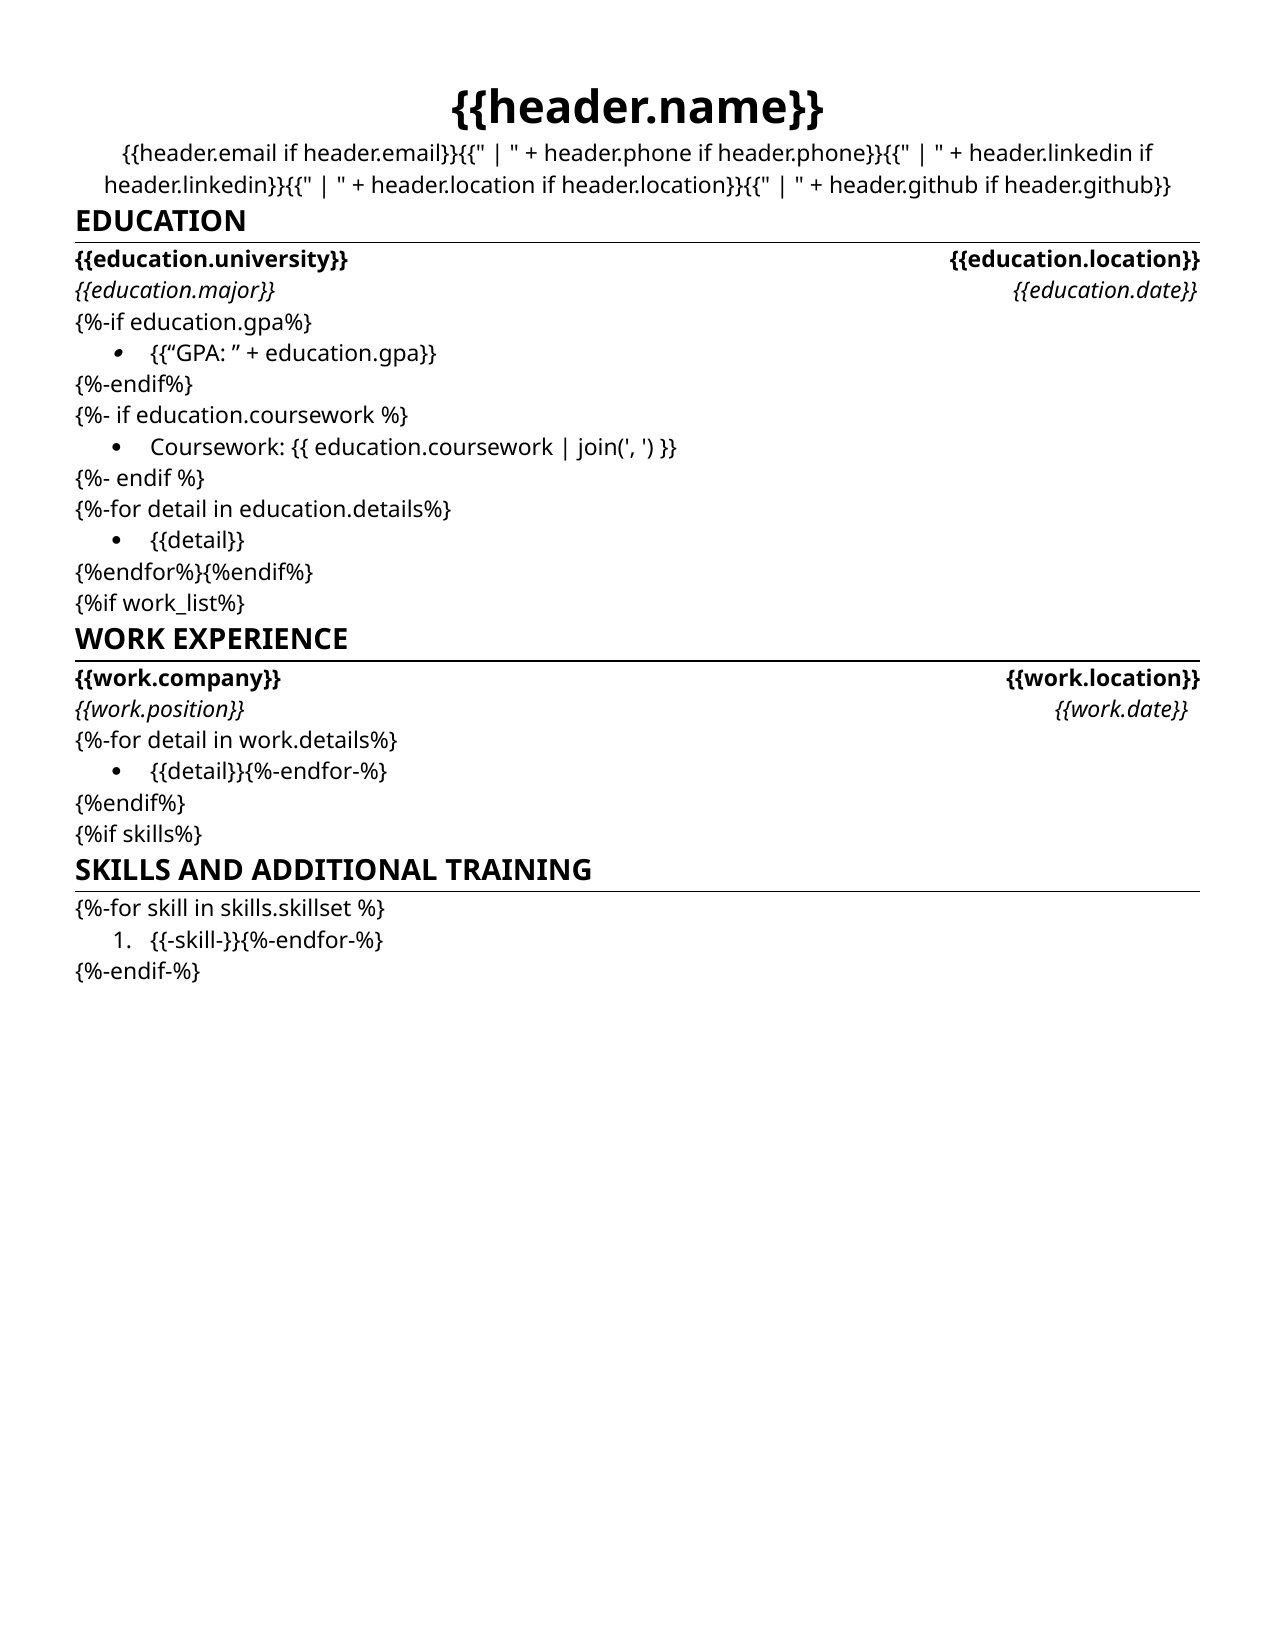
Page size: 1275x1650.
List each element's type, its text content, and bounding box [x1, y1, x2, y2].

text {%- endif %} [75, 462, 1200, 493]
text {%-for detail in education.details%} [75, 493, 1200, 524]
text {{education.university}} {{education.location}} [75, 243, 1200, 274]
text {%if work_list%} WORK EXPERIENCE [75, 587, 1200, 660]
list Coursework: {{ education.coursework | join(', ') }} [112, 431, 1200, 462]
text {%endif%} [75, 787, 1200, 818]
text {%endfor%}{%endif%} [75, 556, 1200, 587]
text {%- if education.coursework %} [75, 399, 1200, 431]
text {{work.company}} {{work.location}} [75, 662, 1200, 693]
list {{“GPA: ” + education.gpa}} [112, 337, 1200, 368]
text {%-endif%} [75, 368, 1200, 399]
text {{work.position}} {{work.date}} [75, 693, 1200, 724]
text {{education.major}} {{education.date}} [75, 274, 1200, 306]
text {%if skills%} SKILLS AND ADDITIONAL TRAINING [75, 818, 1200, 891]
text {%-if education.gpa%} [75, 306, 1200, 337]
text {%-for skill in skills.skillset %} [75, 892, 1200, 924]
text {%-endif-%} [75, 955, 1200, 986]
text {%-for detail in work.details%} [75, 724, 1200, 755]
text EDUCATION [75, 200, 1200, 242]
list {{detail}} [112, 524, 1200, 556]
list {{detail}}{%-endfor-%} [112, 755, 1200, 787]
list {{-skill-}}{%-endfor-%} [112, 924, 1200, 955]
text {{header.name}} {{header.email if header.email}}{{" | " + header.phone if header.phone}}{{" | " + header.linkedin if header.linkedin}}{{" | " + header.location if header.location}}{{" | " + header.github if header.github}} [75, 75, 1200, 200]
